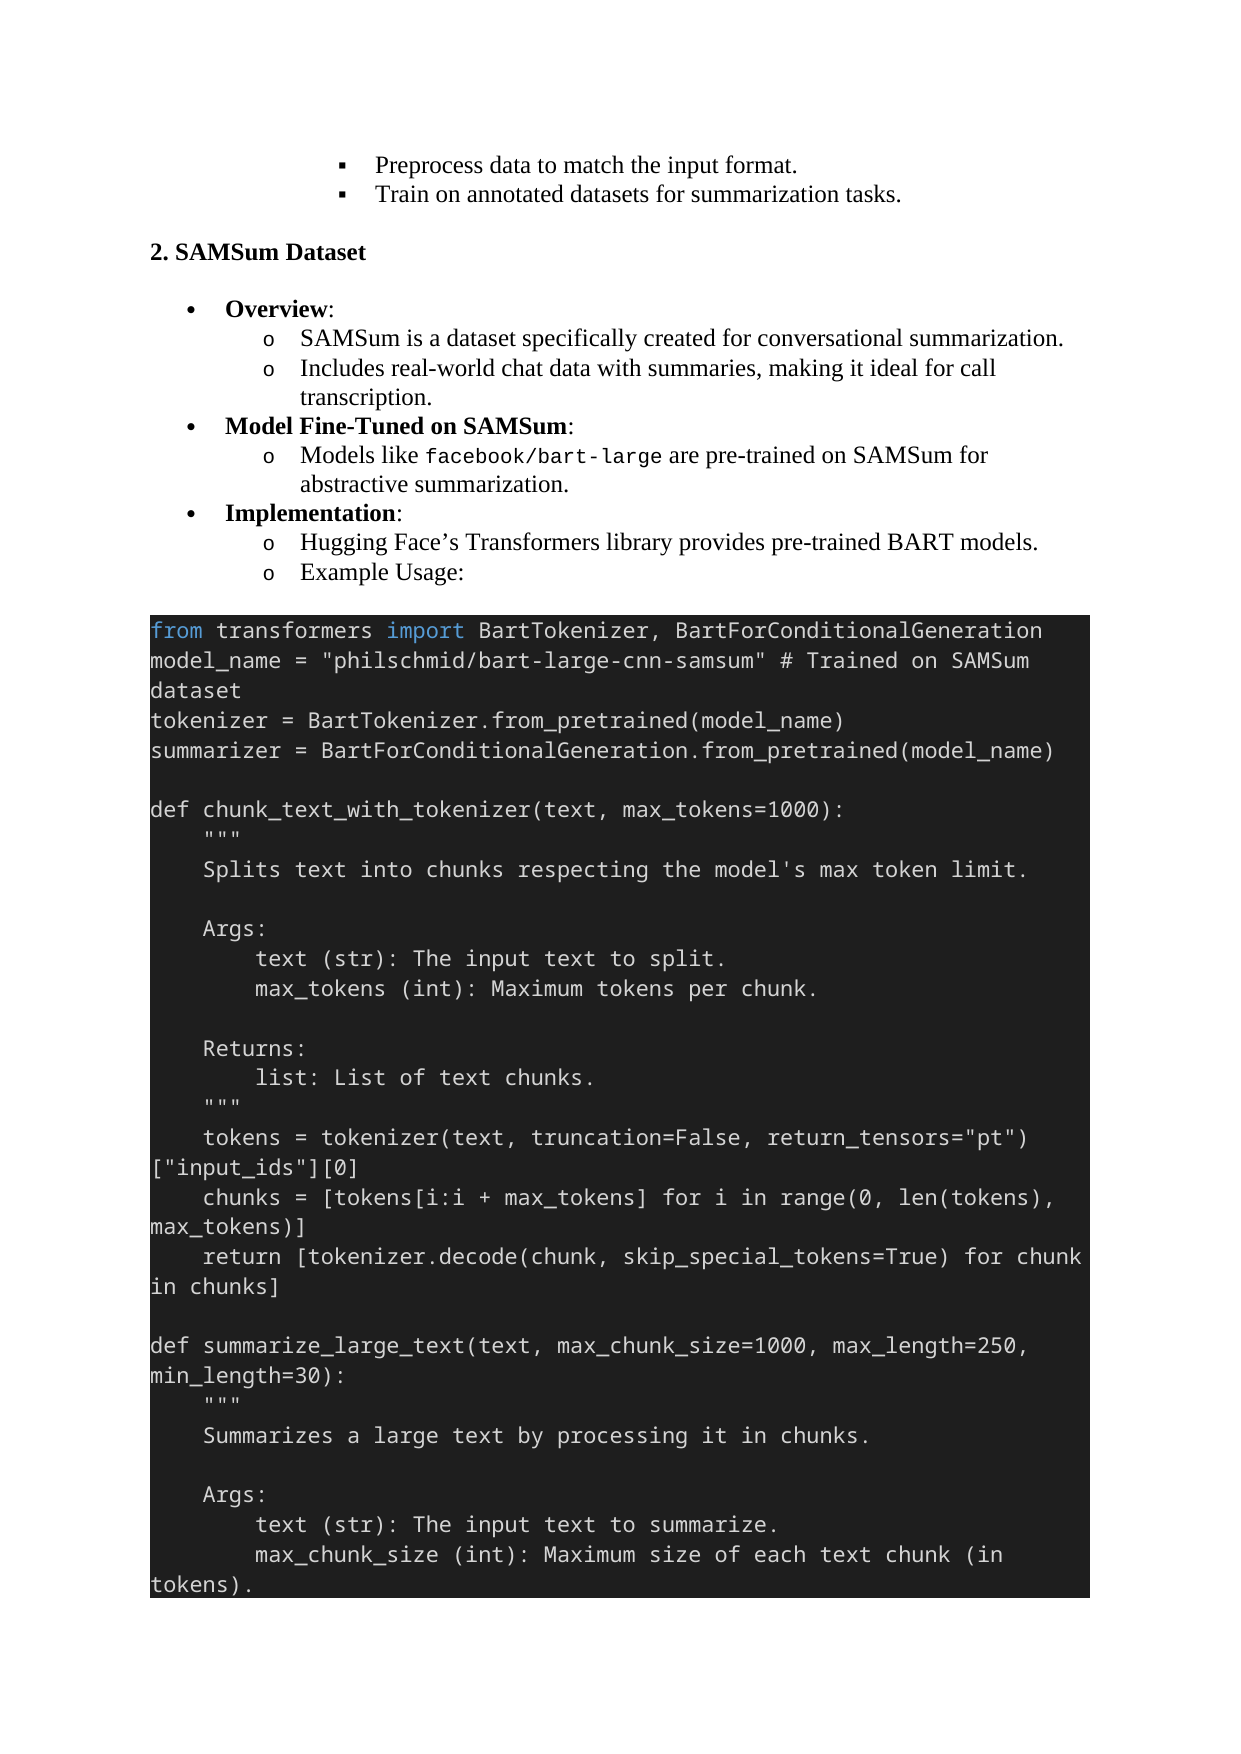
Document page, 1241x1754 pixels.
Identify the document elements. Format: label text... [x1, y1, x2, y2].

text tokens = tokenizer(text, truncation=False, return_tensors="pt")["input_ids"][0] [150, 1122, 1090, 1181]
text summarizer = BartForConditionalGeneration.from_pretrained(model_name) [150, 734, 1090, 764]
text Args: [150, 913, 1090, 943]
list Preprocess data to match the input format. [337, 150, 1090, 179]
text def summarize_large_text(text, max_chunk_size=1000, max_length=250, min_length=30): [150, 1330, 1090, 1390]
text text (str): The input text to summarize. [150, 1509, 1090, 1539]
text model_name = "philschmid/bart-large-cnn-samsum" # Trained on SAMSum dataset [150, 645, 1090, 705]
text max_tokens (int): Maximum tokens per chunk. [150, 973, 1090, 1003]
text max_chunk_size (int): Maximum size of each text chunk (in tokens). [150, 1539, 1090, 1598]
text list: List of text chunks. [150, 1062, 1090, 1092]
list Models like facebook/bart-large are pre-trained on SAMSum for abstractive summarization. [262, 440, 1090, 498]
text 2. SAMSum Dataset [150, 237, 1090, 265]
text def chunk_text_with_tokenizer(text, max_tokens=1000): [150, 794, 1090, 824]
list Implementation: [187, 498, 1090, 527]
text from transformers import BartTokenizer, BartForConditionalGeneration [150, 615, 1090, 645]
text Args: [150, 1479, 1090, 1509]
text """ [150, 1092, 1090, 1122]
list Train on annotated datasets for summarization tasks. [337, 179, 1090, 207]
list SAMSum is a dataset specifically created for conversational summarization. [262, 323, 1090, 353]
list Includes real-world chat data with summaries, making it ideal for call transcription. [262, 353, 1090, 411]
text Splits text into chunks respecting the model's max token limit. [150, 854, 1090, 883]
list Example Usage: [262, 557, 1090, 586]
text """ [150, 824, 1090, 854]
list Hugging Face’s Transformers library provides pre-trained BART models. [262, 527, 1090, 557]
text Summarizes a large text by processing it in chunks. [150, 1420, 1090, 1449]
text text (str): The input text to split. [150, 943, 1090, 973]
text Returns: [150, 1032, 1090, 1062]
text chunks = [tokens[i:i + max_tokens] for i in range(0, len(tokens), max_tokens)] [150, 1181, 1090, 1241]
text return [tokenizer.decode(chunk, skip_special_tokens=True) for chunk in chunks] [150, 1241, 1090, 1301]
text tokenizer = BartTokenizer.from_pretrained(model_name) [150, 705, 1090, 734]
list Overview: [187, 294, 1090, 323]
text """ [150, 1390, 1090, 1420]
list Model Fine-Tuned on SAMSum: [187, 411, 1090, 440]
